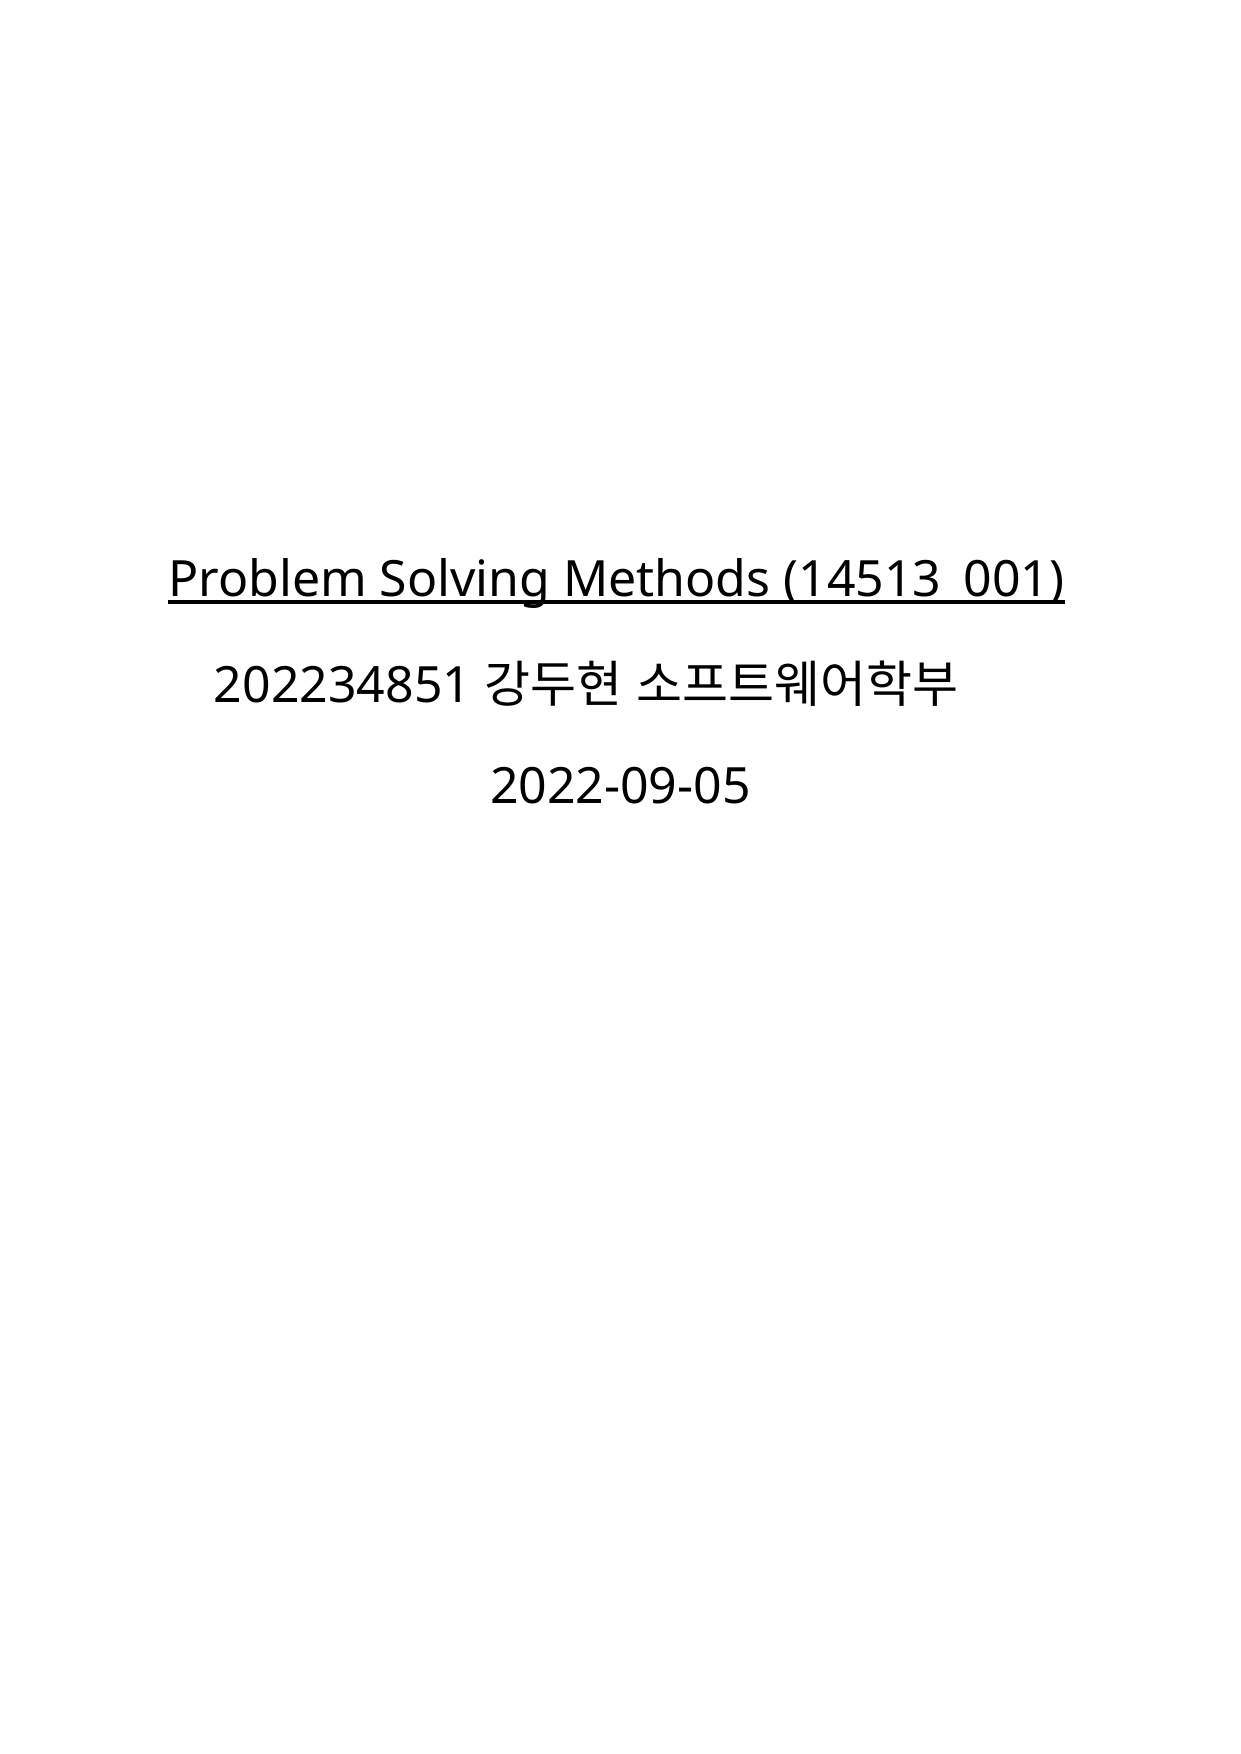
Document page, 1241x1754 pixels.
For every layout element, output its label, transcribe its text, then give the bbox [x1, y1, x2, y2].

text Problem Solving Methods (14513_001) [168, 543, 1098, 611]
text 2022-09-05 [150, 750, 1091, 818]
text 202234851 강두현 소프트웨어학부 [214, 644, 1098, 717]
